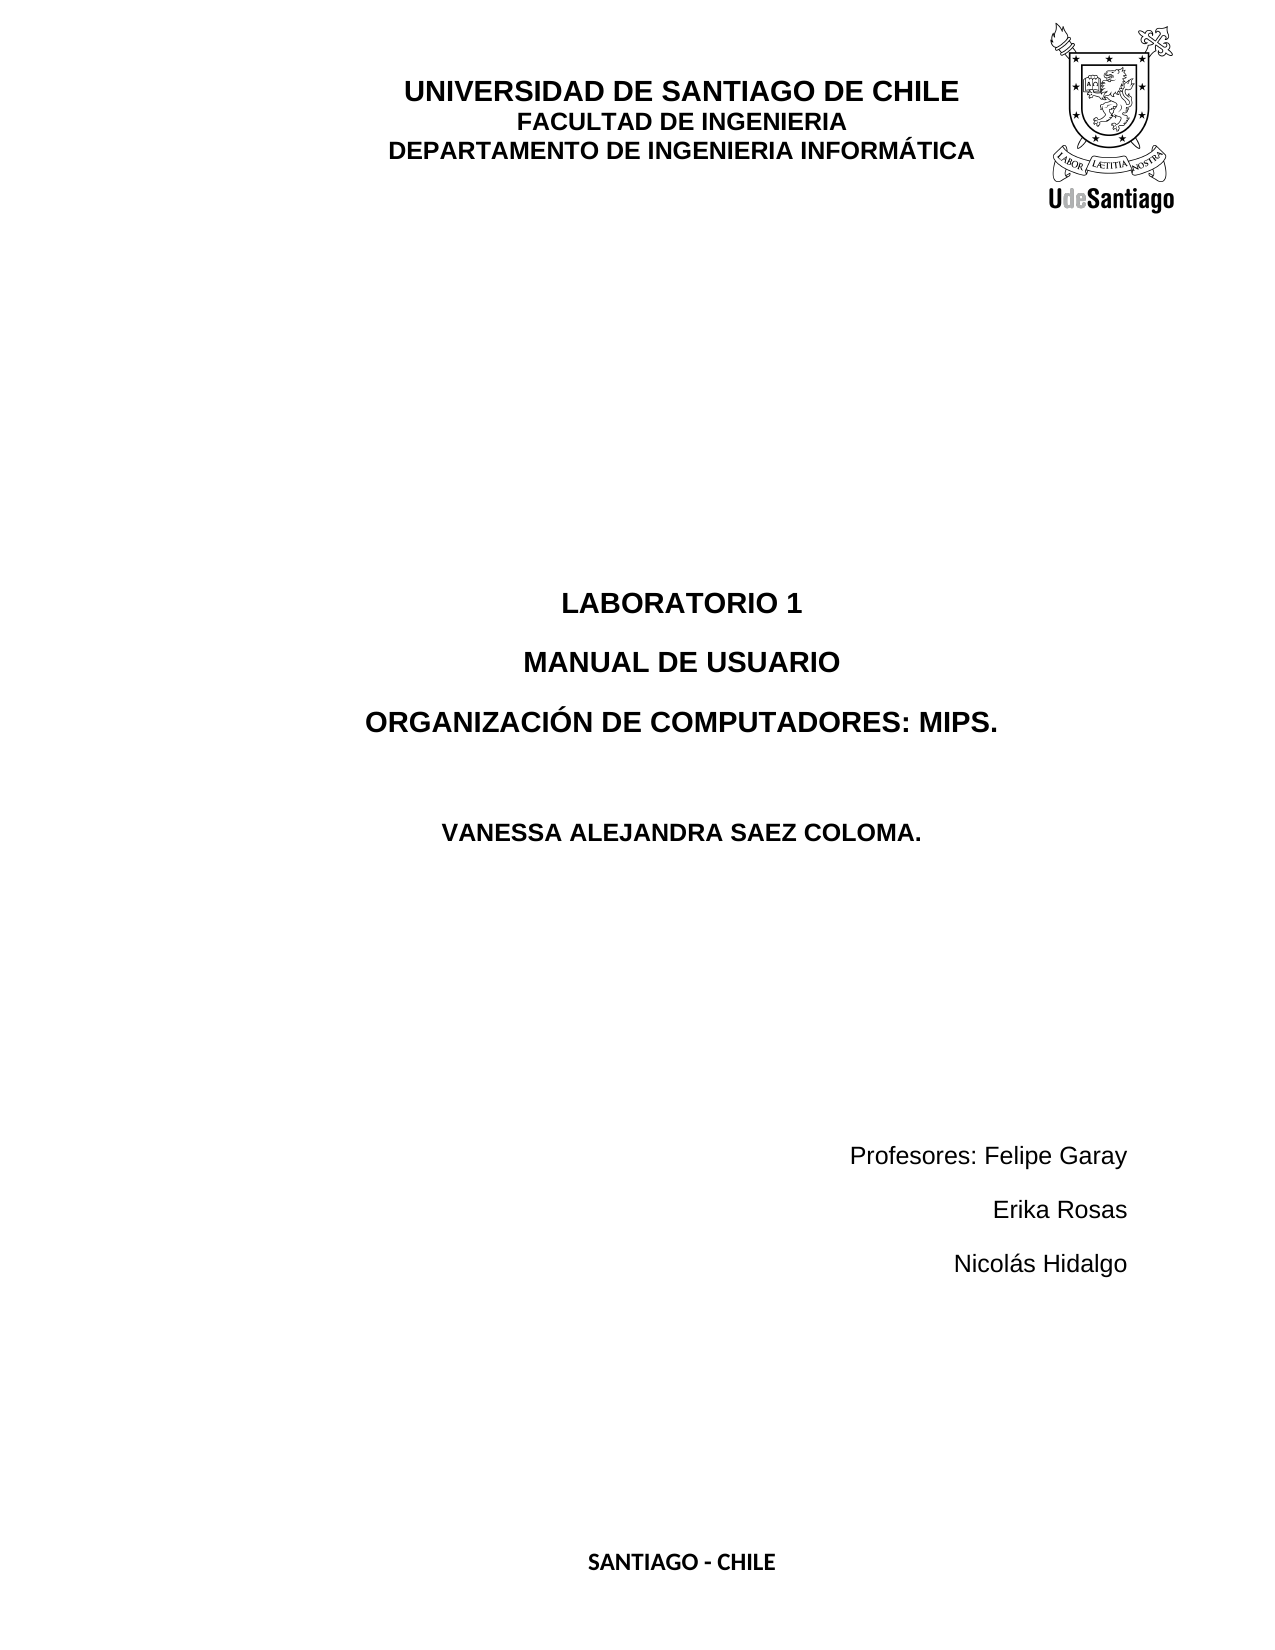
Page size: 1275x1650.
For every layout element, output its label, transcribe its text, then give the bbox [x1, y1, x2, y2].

text LABORATORIO 1 [236, 586, 1127, 620]
text ORGANIZACIÓN DE COMPUTADORES: MIPS. [236, 705, 1127, 738]
picture [1026, 14, 1198, 222]
text MANUAL DE USUARIO [236, 646, 1127, 679]
text Profesores: Felipe Garay [719, 1141, 1127, 1170]
text Nicolás Hidalgo [719, 1249, 1127, 1278]
text VANESSA ALEJANDRA SAEZ COLOMA. [236, 818, 1127, 847]
text Erika Rosas [719, 1195, 1127, 1224]
